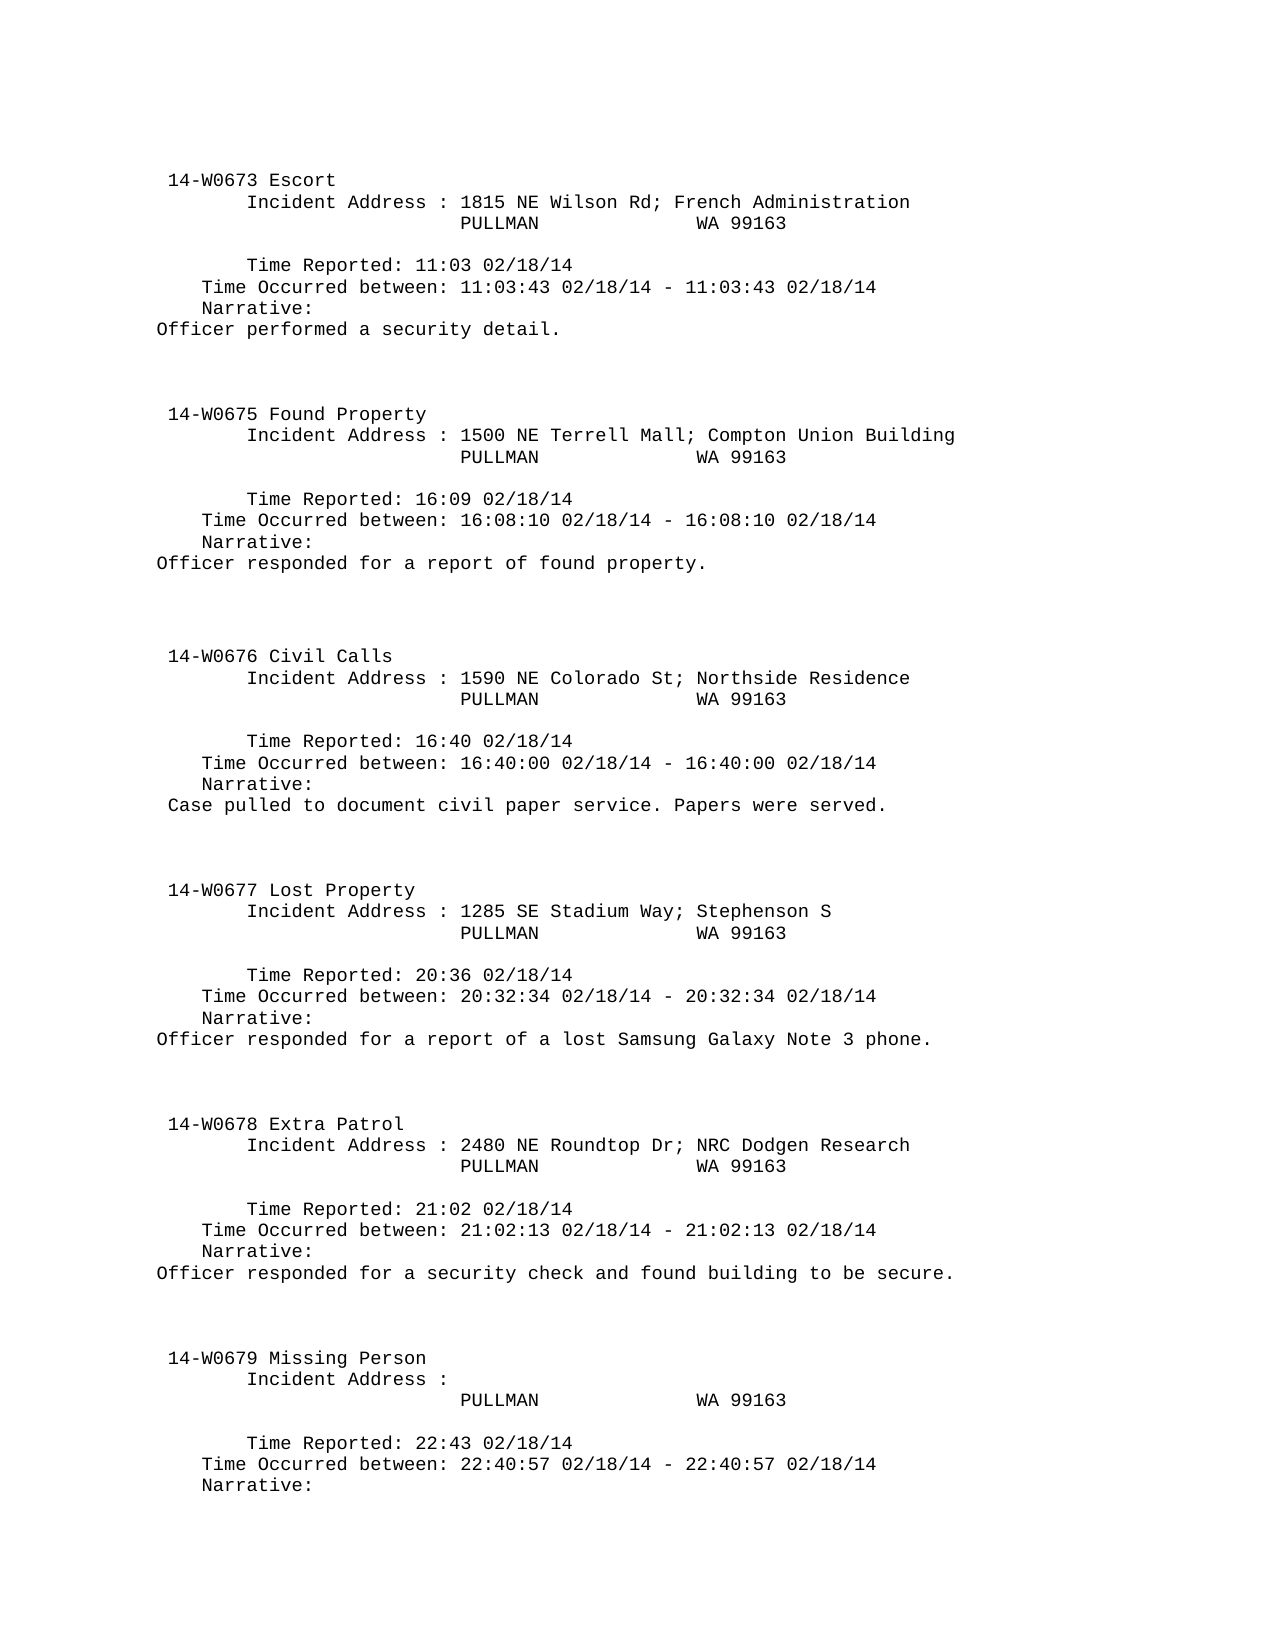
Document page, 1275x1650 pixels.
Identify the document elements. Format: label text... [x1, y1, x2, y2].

text Narrative: [156, 1476, 1118, 1497]
text Incident Address : 2480 NE Roundtop Dr; NRC Dodgen Research [156, 1136, 1118, 1157]
text Narrative: [156, 299, 1118, 320]
text PULLMAN WA 99163 [156, 923, 1118, 945]
text Incident Address : 1815 NE Wilson Rd; French Administration [156, 192, 1118, 214]
text 14-W0677 Lost Property [156, 881, 1118, 902]
text Time Occurred between: 11:03:43 02/18/14 - 11:03:43 02/18/14 [156, 277, 1118, 299]
text Time Occurred between: 22:40:57 02/18/14 - 22:40:57 02/18/14 [156, 1455, 1118, 1476]
text PULLMAN WA 99163 [156, 214, 1118, 235]
text PULLMAN WA 99163 [156, 690, 1118, 711]
text Incident Address : 1500 NE Terrell Mall; Compton Union Building [156, 426, 1118, 447]
text Officer performed a security detail. [156, 320, 1118, 341]
text Officer responded for a report of a lost Samsung Galaxy Note 3 phone. [156, 1030, 1118, 1051]
text PULLMAN WA 99163 [156, 1391, 1118, 1412]
text Time Occurred between: 16:08:10 02/18/14 - 16:08:10 02/18/14 [156, 511, 1118, 532]
text Time Reported: 20:36 02/18/14 [156, 966, 1118, 987]
text Incident Address : [156, 1370, 1118, 1391]
text Incident Address : 1285 SE Stadium Way; Stephenson S [156, 902, 1118, 923]
text 14-W0675 Found Property [156, 405, 1118, 426]
text Time Reported: 21:02 02/18/14 [156, 1200, 1118, 1221]
text Time Reported: 16:09 02/18/14 [156, 490, 1118, 511]
text Time Occurred between: 16:40:00 02/18/14 - 16:40:00 02/18/14 [156, 753, 1118, 775]
text Time Occurred between: 21:02:13 02/18/14 - 21:02:13 02/18/14 [156, 1221, 1118, 1242]
text 14-W0678 Extra Patrol [156, 1115, 1118, 1136]
text Time Reported: 22:43 02/18/14 [156, 1433, 1118, 1455]
text Case pulled to document civil paper service. Papers were served. [156, 796, 1118, 817]
text Incident Address : 1590 NE Colorado St; Northside Residence [156, 668, 1118, 690]
text Time Occurred between: 20:32:34 02/18/14 - 20:32:34 02/18/14 [156, 987, 1118, 1008]
text Narrative: [156, 1008, 1118, 1030]
text PULLMAN WA 99163 [156, 1157, 1118, 1178]
text Narrative: [156, 775, 1118, 796]
text 14-W0679 Missing Person [156, 1348, 1118, 1370]
text 14-W0676 Civil Calls [156, 647, 1118, 668]
text Narrative: [156, 1242, 1118, 1263]
text Time Reported: 16:40 02/18/14 [156, 732, 1118, 753]
text Time Reported: 11:03 02/18/14 [156, 256, 1118, 277]
text Officer responded for a security check and found building to be secure. [156, 1263, 1118, 1285]
text Narrative: [156, 532, 1118, 554]
text 14-W0673 Escort [156, 171, 1118, 192]
text PULLMAN WA 99163 [156, 447, 1118, 469]
text Officer responded for a report of found property. [156, 554, 1118, 575]
